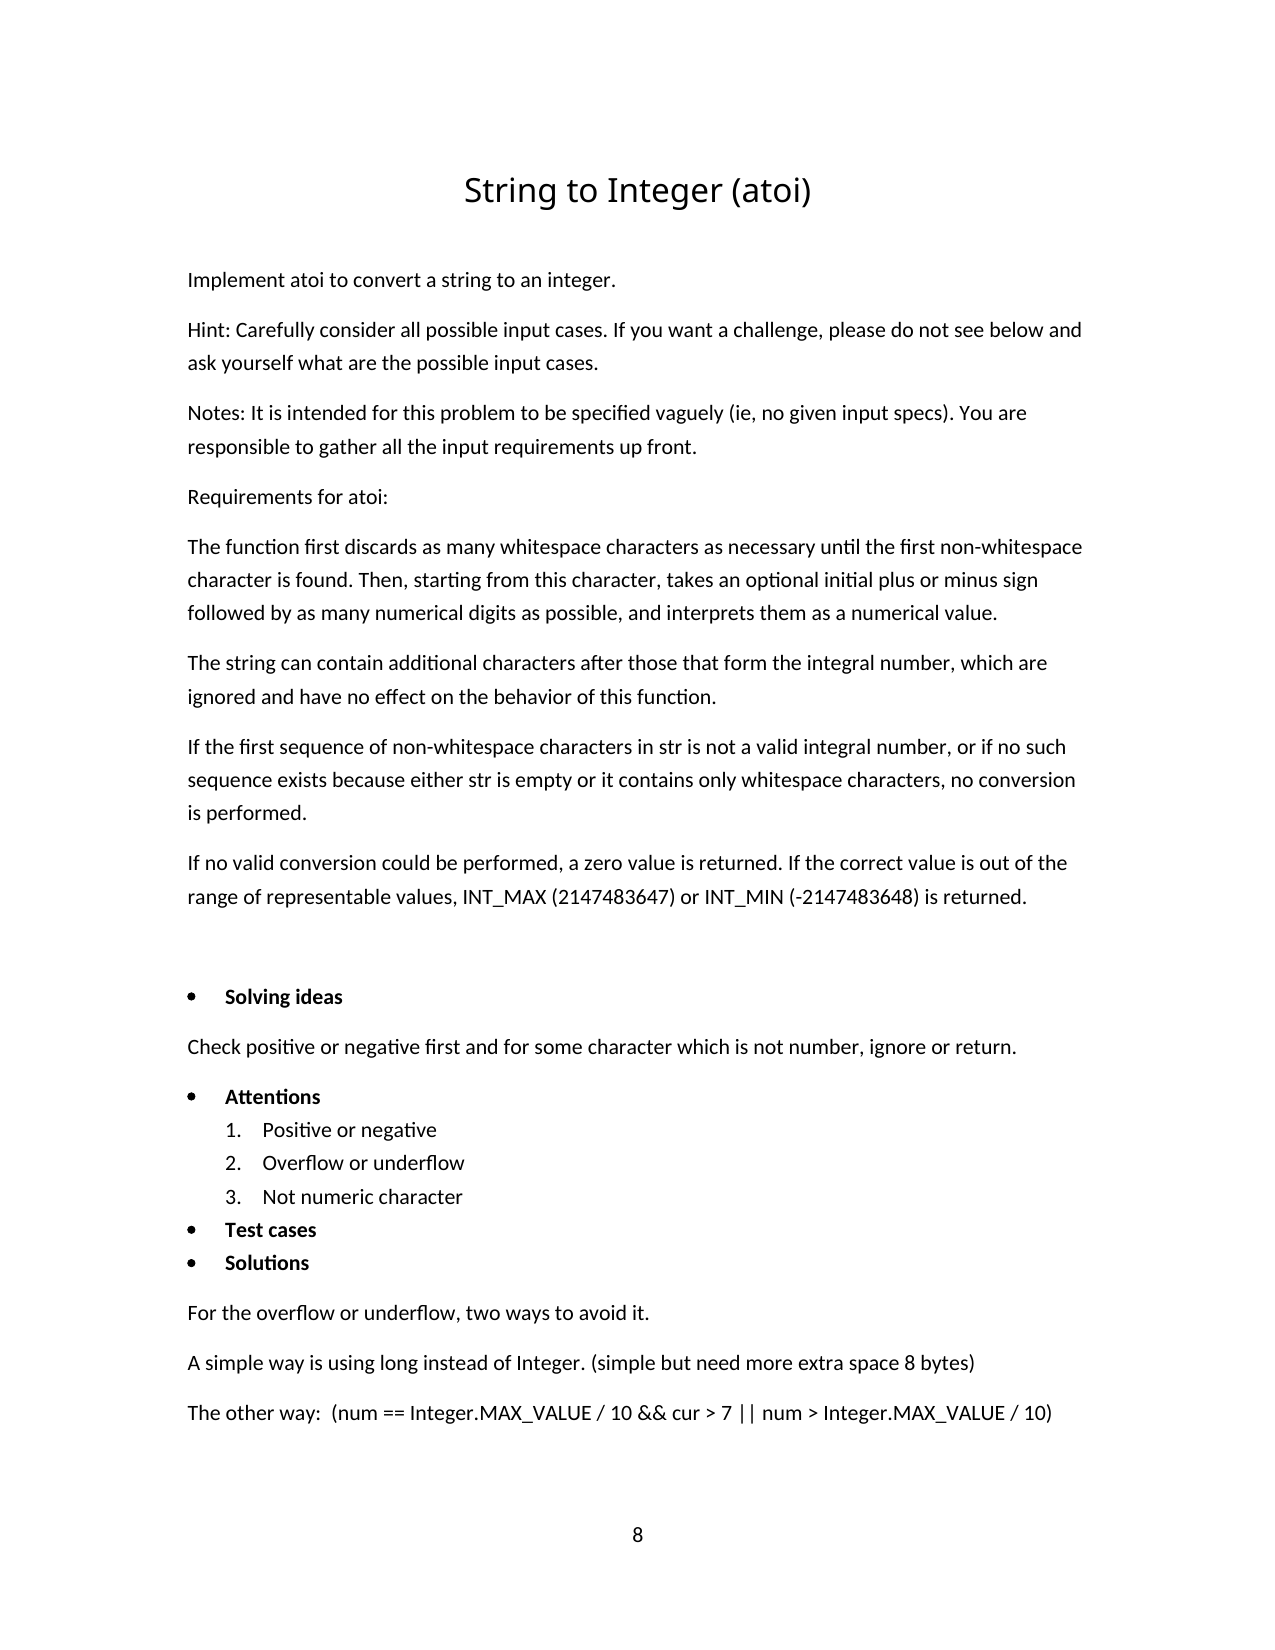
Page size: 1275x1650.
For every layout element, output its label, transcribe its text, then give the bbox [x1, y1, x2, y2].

text If no valid conversion could be performed, a zero value is returned. If the correct value is out of the range of representable values, INT_MAX (2147483647) or INT_MIN (-2147483648) is returned. [187, 849, 1087, 909]
text Check positive or negative first and for some character which is not number, ignore or return. [187, 1033, 1087, 1059]
list Attentions [187, 1083, 1087, 1109]
text If the first sequence of non-whitespace characters in str is not a valid integral number, or if no such sequence exists because either str is empty or it contains only whitespace characters, no conversion is performed. [187, 733, 1087, 826]
text The other way: (num == Integer.MAX_VALUE / 10 && cur > 7 || num > Integer.MAX_VALUE / 10) [187, 1399, 1087, 1426]
subtitle String to Integer (atoi) [187, 167, 1087, 212]
text Hint: Carefully consider all possible input cases. If you want a challenge, please do not see below and ask yourself what are the possible input cases. [187, 316, 1087, 376]
text Requirements for atoi: [187, 483, 1087, 509]
text A simple way is using long instead of Integer. (simple but need more extra space 8 bytes) [187, 1349, 1087, 1376]
text Notes: It is intended for this problem to be specified vaguely (ie, no given input specs). You are responsible to gather all the input requirements up front. [187, 399, 1087, 459]
list Overflow or underflow [225, 1149, 1087, 1176]
list Positive or negative [225, 1116, 1087, 1143]
list Not numeric character [225, 1183, 1087, 1209]
text The function first discards as many whitespace characters as necessary until the first non-whitespace character is found. Then, starting from this character, takes an optional initial plus or minus sign followed by as many numerical digits as possible, and interprets them as a numerical value. [187, 533, 1087, 626]
text The string can contain additional characters after those that form the integral number, which are ignored and have no effect on the behavior of this function. [187, 649, 1087, 709]
list Solving ideas [187, 983, 1087, 1009]
text For the overflow or underflow, two ways to avoid it. [187, 1299, 1087, 1326]
list Test cases [187, 1216, 1087, 1243]
list Solutions [187, 1249, 1087, 1276]
text Implement atoi to convert a string to an integer. [187, 266, 1087, 293]
